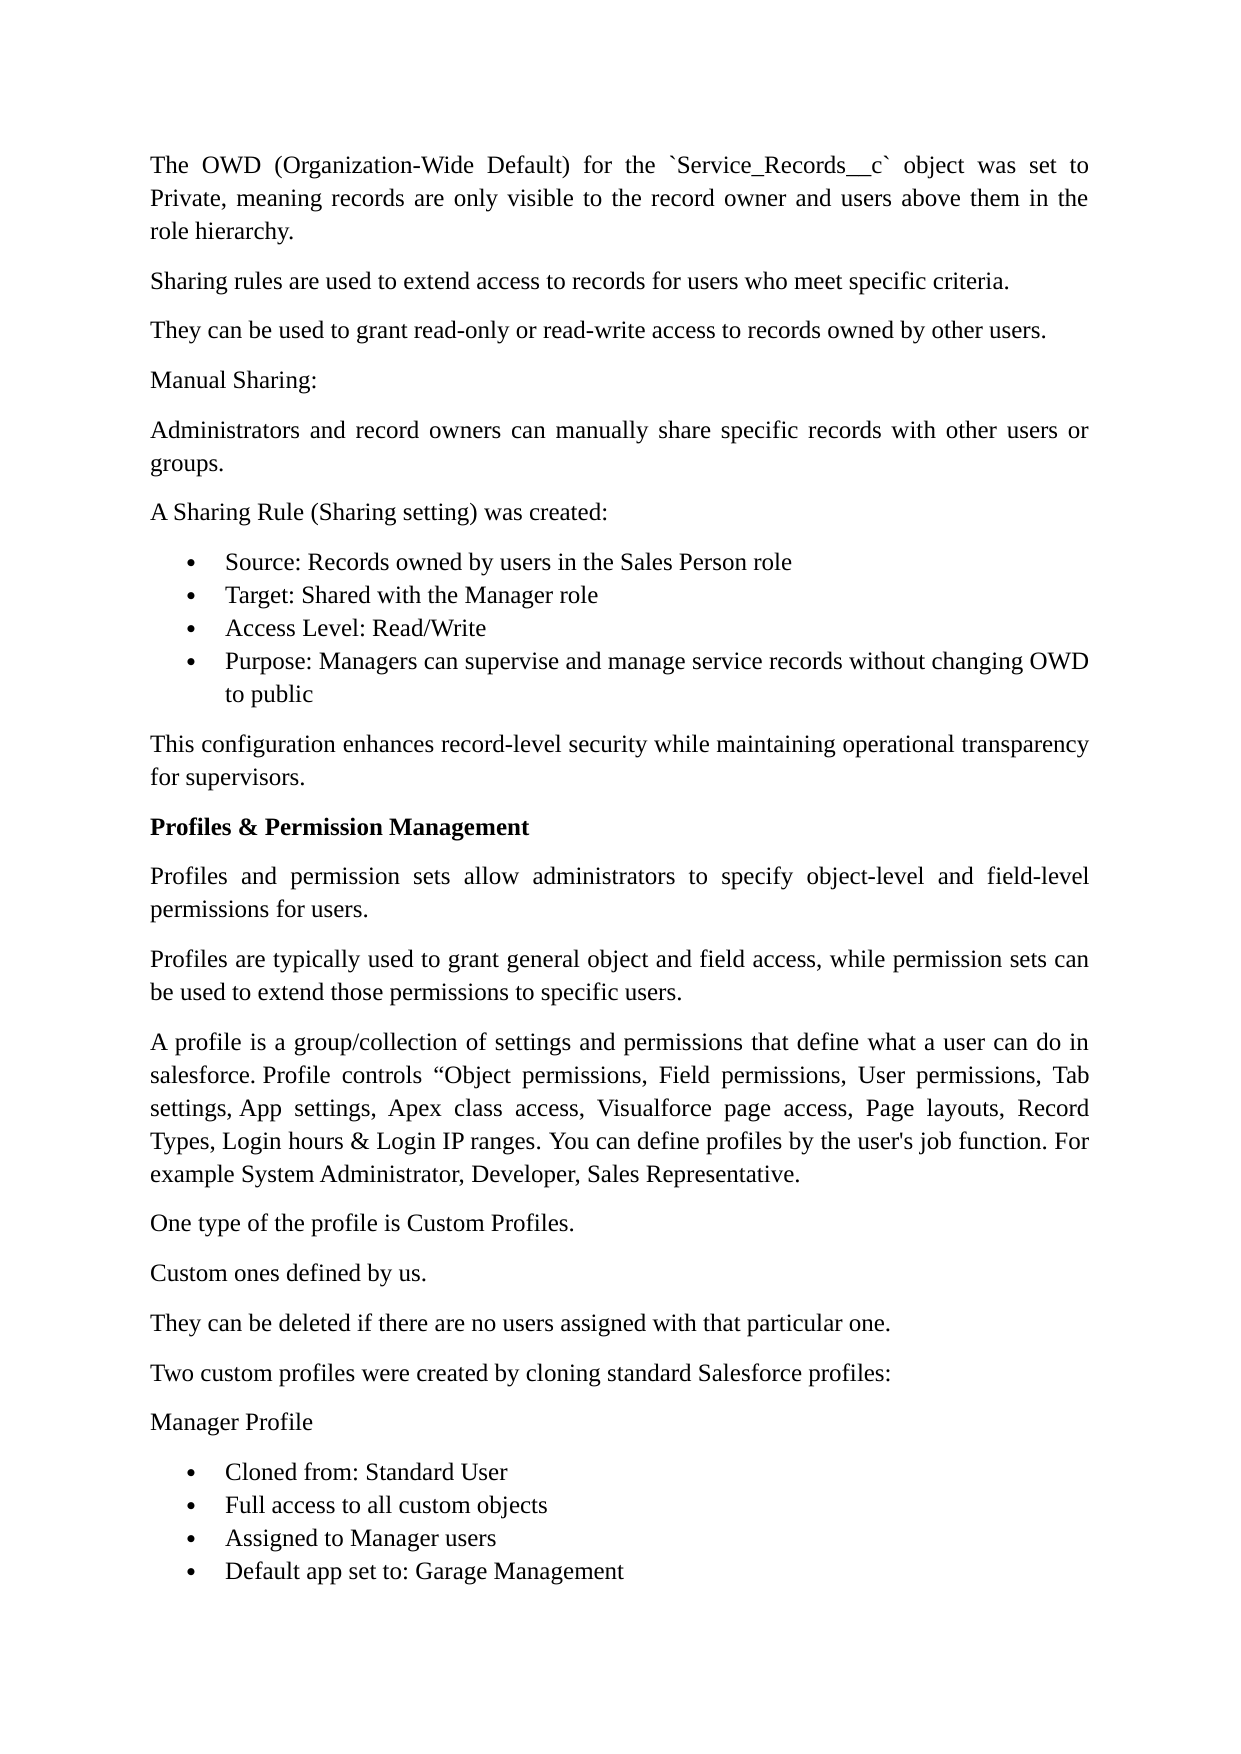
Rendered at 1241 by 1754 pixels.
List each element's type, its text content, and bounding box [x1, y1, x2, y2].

text One type of the profile is Custom Profiles. [150, 1208, 1090, 1237]
list Default app set to: Garage Management [187, 1556, 1090, 1585]
text Sharing rules are used to extend access to records for users who meet specific criteria. [150, 266, 1090, 294]
list Cloned from: Standard User [187, 1457, 1090, 1486]
text Profiles are typically used to grant general object and field access, while permission sets can be used to extend those permissions to specific users. [150, 944, 1090, 1006]
list Assigned to Manager users [187, 1523, 1090, 1552]
text A Sharing Rule (Sharing setting) was created: [150, 497, 1090, 526]
text A profile is a group/collection of settings and permissions that define what a user can do in salesforce. Profile controls “Object permissions, Field permissions, User permissions, Tab settings, App settings, Apex class access, Visualforce page access, Page layouts, Record Types, Login hours & Login IP ranges. You can define profiles by the user's job function. For example System Administrator, Developer, Sales Representative. [150, 1027, 1090, 1188]
text They can be deleted if there are no users assigned with that particular one. [150, 1308, 1090, 1337]
text Administrators and record owners can manually share specific records with other users or groups. [150, 415, 1090, 477]
text They can be used to grant read-only or read-write access to records owned by other users. [150, 315, 1090, 344]
text Profiles & Permission Management [150, 812, 1090, 840]
list Target: Shared with the Manager role [187, 580, 1090, 609]
text Custom ones defined by us. [150, 1258, 1090, 1287]
list Source: Records owned by users in the Sales Person role [187, 547, 1090, 576]
text The OWD (Organization-Wide Default) for the `Service_Records__c` object was set to Private, meaning records are only visible to the record owner and users above them in the role hierarchy. [150, 150, 1090, 245]
text Profiles and permission sets allow administrators to specify object-level and field-level permissions for users. [150, 861, 1090, 923]
text Manual Sharing: [150, 365, 1090, 394]
list Purpose: Managers can supervise and manage service records without changing OWD to public [187, 646, 1090, 708]
text This configuration enhances record-level security while maintaining operational transparency for supervisors. [150, 729, 1090, 791]
text Manager Profile [150, 1407, 1090, 1436]
list Access Level: Read/Write [187, 613, 1090, 642]
list Full access to all custom objects [187, 1490, 1090, 1519]
text Two custom profiles were created by cloning standard Salesforce profiles: [150, 1358, 1090, 1386]
